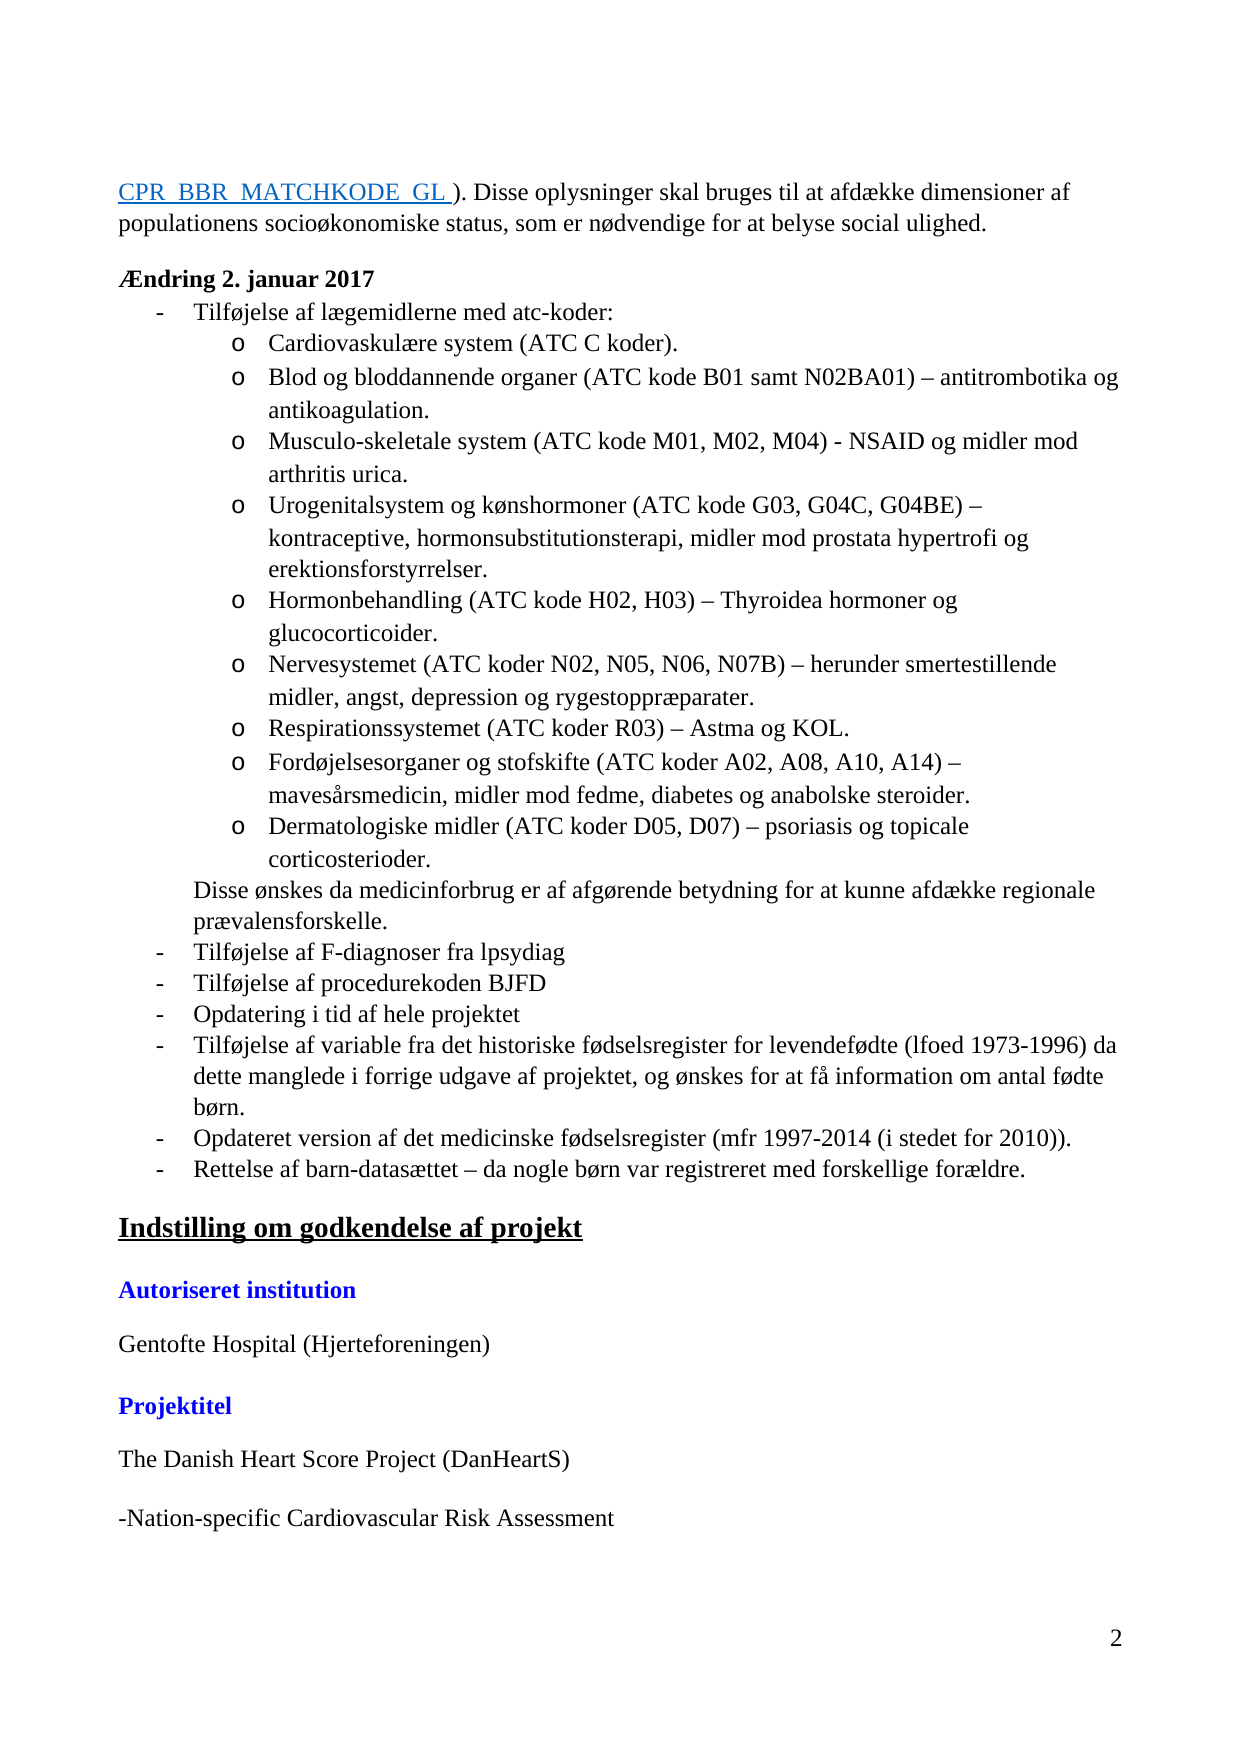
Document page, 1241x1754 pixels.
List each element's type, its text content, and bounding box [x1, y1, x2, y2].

list Cardiovaskulære system (ATC C koder). [231, 328, 1122, 359]
list Tilføjelse af procedurekoden BJFD [156, 968, 1122, 997]
text Autoriseret institution [118, 1275, 1122, 1304]
list Nervesystemet (ATC koder N02, N05, N06, N07B) – herunder smertestillende midler, angst, depression og rygestoppræparater. [231, 649, 1122, 711]
list Hormonbehandling (ATC kode H02, H03) – Thyroidea hormoner og glucocorticoider. [231, 585, 1122, 647]
list Tilføjelse af F-diagnoser fra lpsydiag [156, 937, 1122, 966]
list Opdateret version af det medicinske fødselsregister (mfr 1997-2014 (i stedet for 2010)). [156, 1123, 1122, 1152]
list Urogenitalsystem og kønshormoner (ATC kode G03, G04C, G04BE) – kontraceptive, hormonsubstitutionsterapi, midler mod prostata hypertrofi og erektionsforstyrrelser. [231, 490, 1122, 583]
text The Danish Heart Score Project (DanHeartS) [118, 1444, 1122, 1473]
list Respirationssystemet (ATC koder R03) – Astma og KOL. [231, 713, 1122, 744]
list Tilføjelse af variable fra det historiske fødselsregister for levendefødte (lfoed 1973-1996) da dette manglede i forrige udgave af projektet, og ønskes for at få information om antal fødte børn. [156, 1030, 1122, 1121]
list Tilføjelse af lægemidlerne med atc-koder: [156, 297, 1122, 326]
list Opdatering i tid af hele projektet [156, 999, 1122, 1028]
list Musculo-skeletale system (ATC kode M01, M02, M04) - NSAID og midler mod arthritis urica. [231, 426, 1122, 488]
text -Nation-specific Cardiovascular Risk Assessment [118, 1503, 1122, 1531]
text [118, 177, 1122, 237]
subtitle Indstilling om godkendelse af projekt [118, 1210, 1122, 1244]
list Rettelse af barn-datasættet – da nogle børn var registreret med forskellige forældre. [156, 1154, 1122, 1183]
subtitle Ændring 2. januar 2017 [118, 264, 1122, 293]
list Blod og bloddannende organer (ATC kode B01 samt N02BA01) – antitrombotika og antikoagulation. [231, 362, 1122, 423]
text Projektitel [118, 1391, 1122, 1419]
list Fordøjelsesorganer og stofskifte (ATC koder A02, A08, A10, A14) – mavesårsmedicin, midler mod fedme, diabetes og anabolske steroider. [231, 747, 1122, 808]
list Disse ønskes da medicinforbrug er af afgørende betydning for at kunne afdække regionale prævalensforskelle. [193, 875, 1122, 935]
text Gentofte Hospital (Hjerteforeningen) [118, 1329, 1122, 1358]
list Dermatologiske midler (ATC koder D05, D07) – psoriasis og topicale corticosterioder. [231, 811, 1122, 873]
